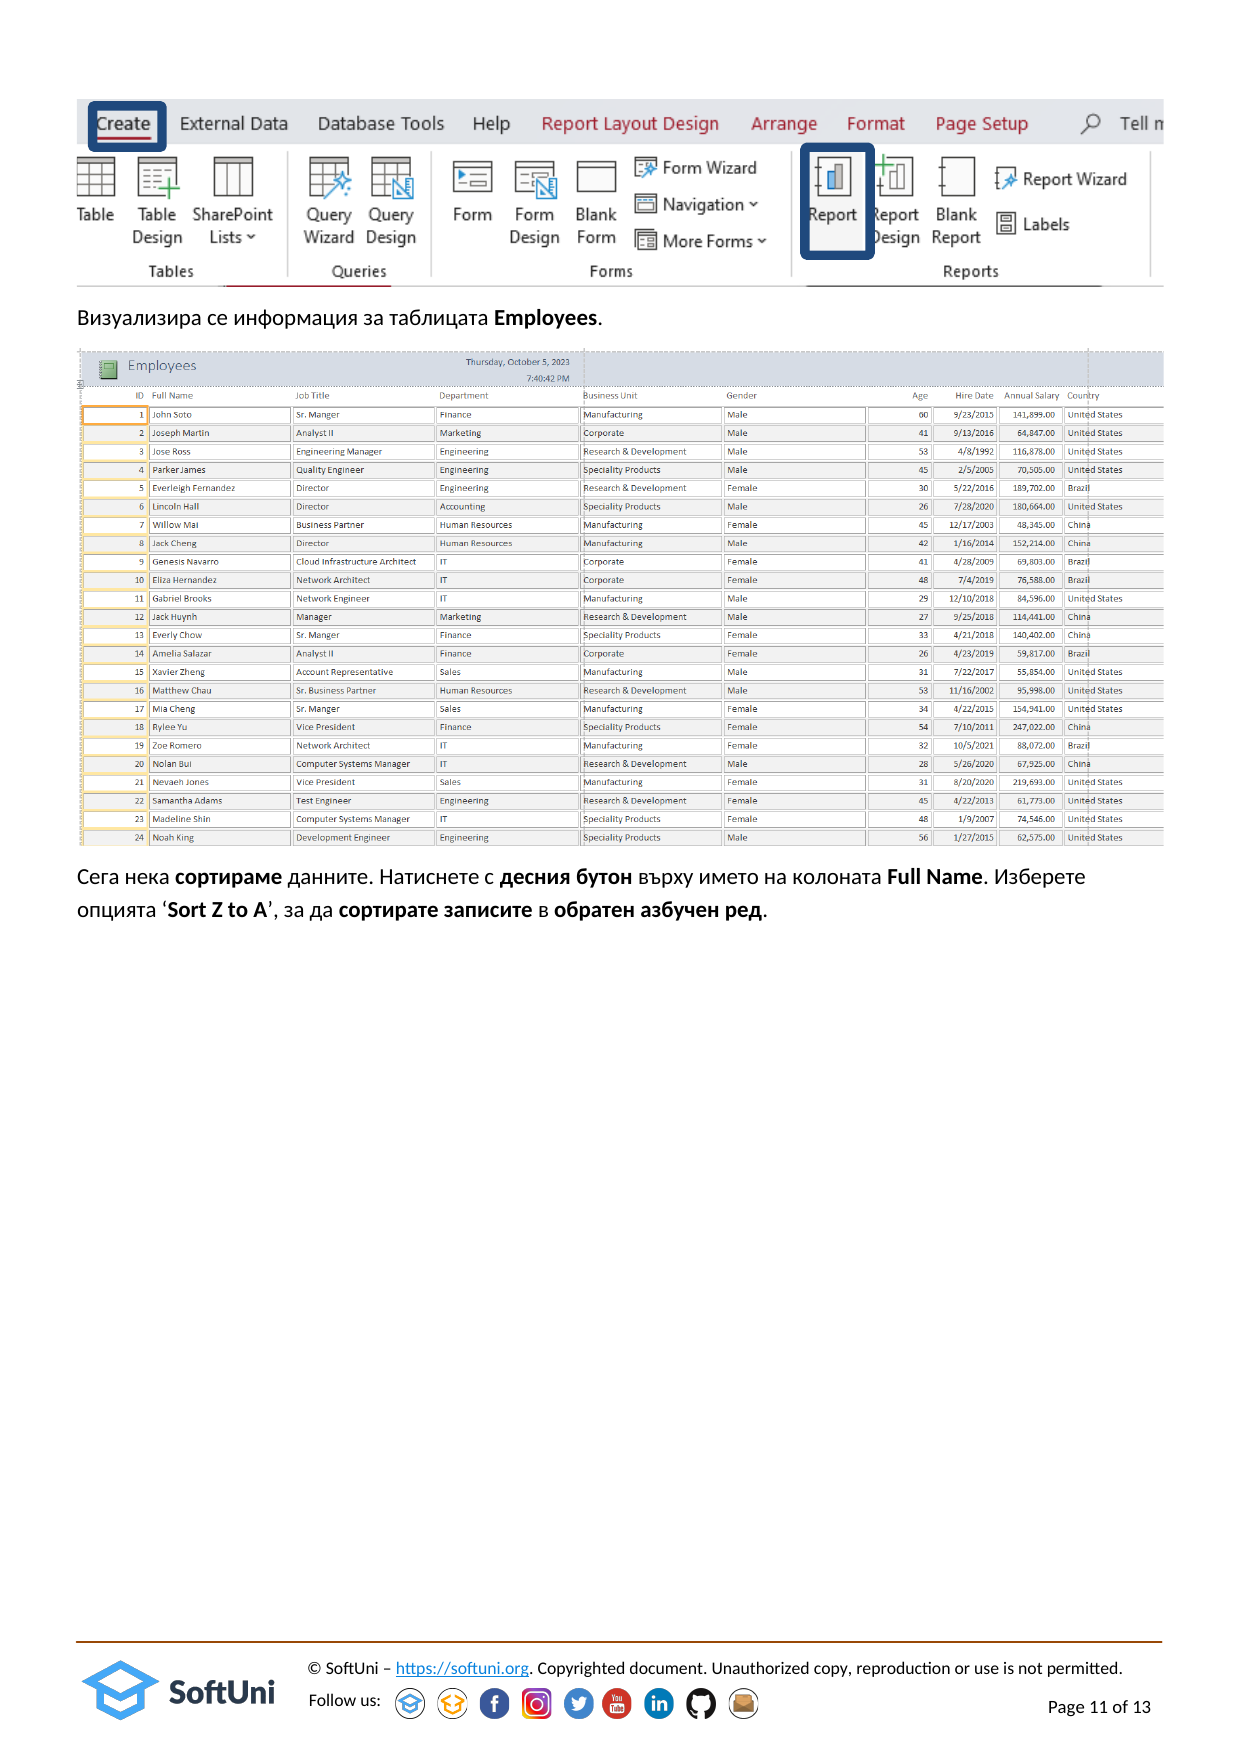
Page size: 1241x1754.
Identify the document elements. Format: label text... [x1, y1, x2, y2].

picture [728, 1688, 759, 1719]
picture [76, 347, 1164, 846]
picture [644, 1688, 653, 1697]
picture [686, 1688, 716, 1719]
text Визуализира се информация за таблицата Employees. [77, 303, 1163, 331]
picture [658, 1701, 667, 1710]
picture [75, 1654, 281, 1726]
picture [395, 1688, 425, 1719]
picture [479, 1688, 510, 1719]
picture [644, 1710, 653, 1719]
picture [76, 99, 1164, 287]
picture [665, 1688, 674, 1697]
text Сега нека сортираме данните. Натиснете с десния бутон върху името на колоната Full Name. Изберете опцията ‘Sort Z to A’, за да сортирате записите в обратен азбучен ред. [77, 862, 1163, 923]
picture [437, 1688, 468, 1719]
picture [602, 1688, 632, 1719]
picture [564, 1688, 594, 1719]
picture [665, 1710, 674, 1719]
picture [522, 1688, 552, 1719]
